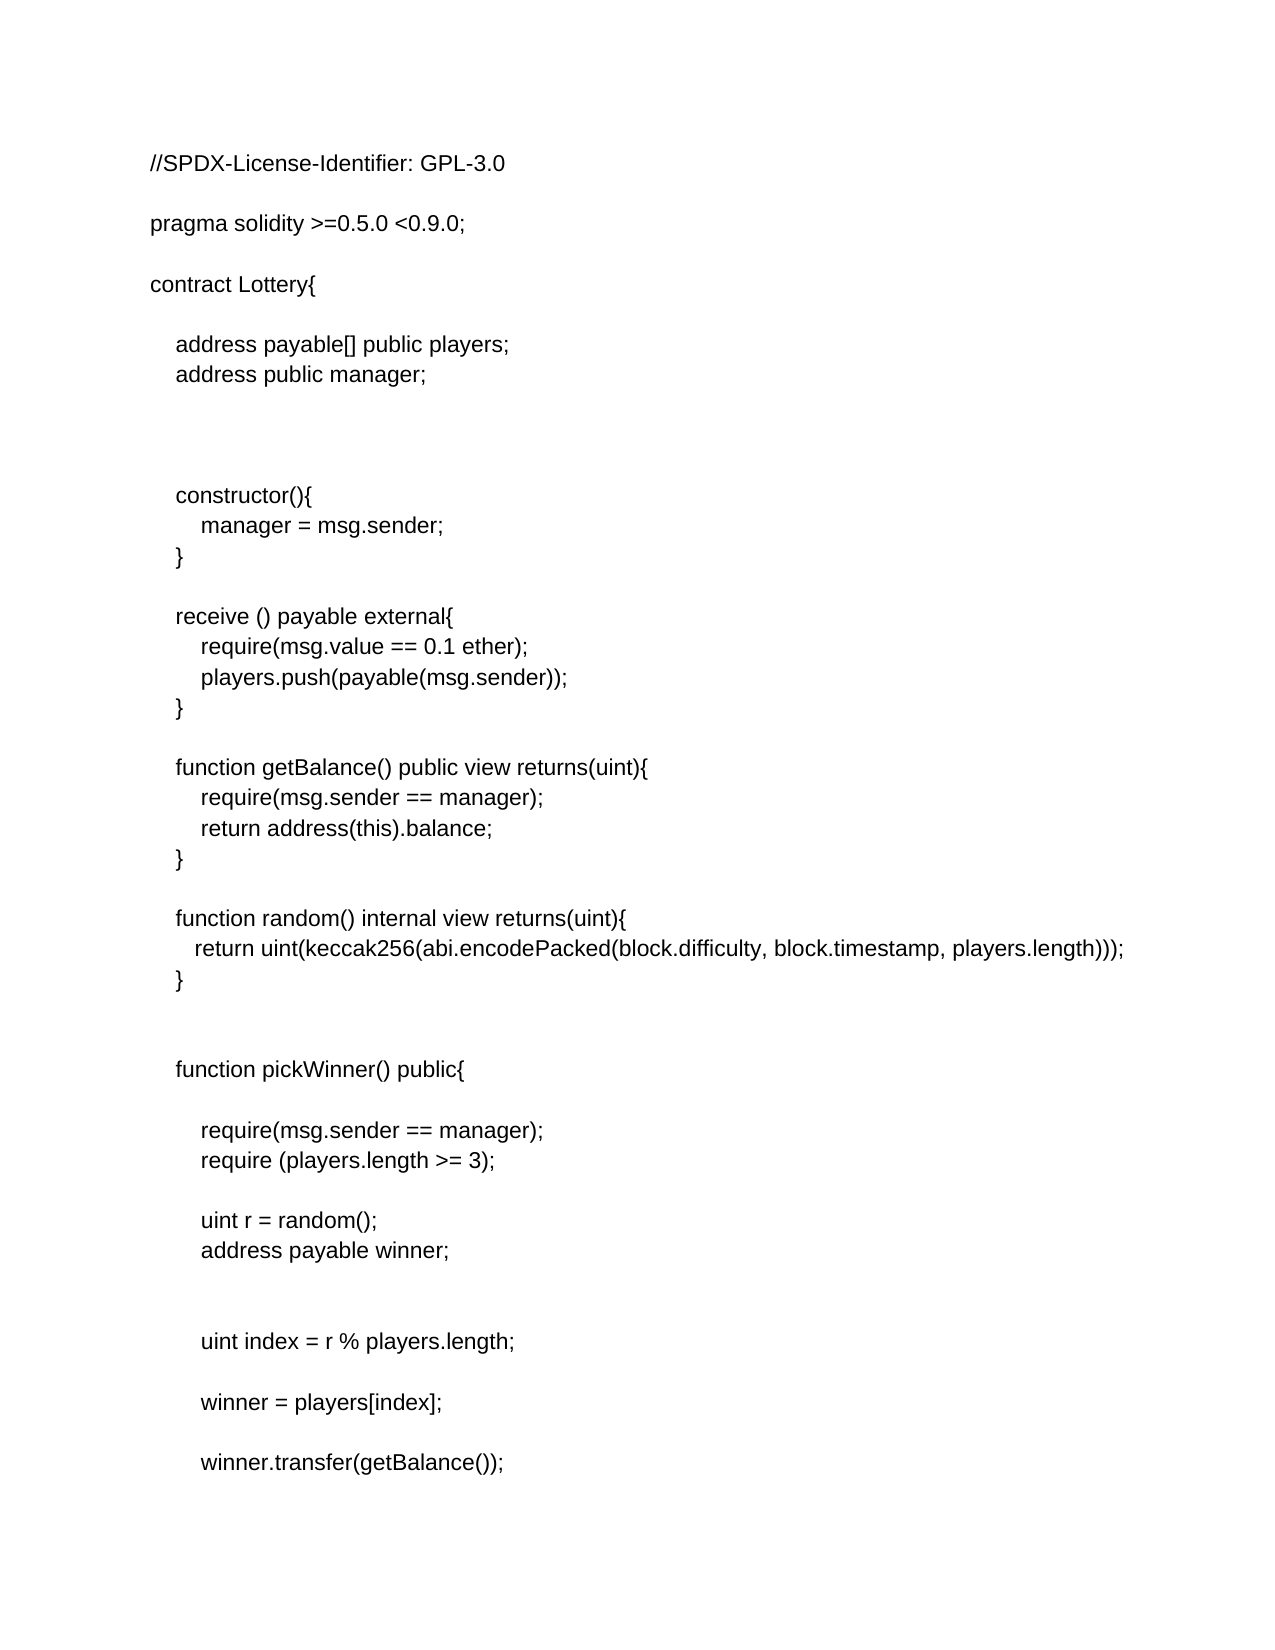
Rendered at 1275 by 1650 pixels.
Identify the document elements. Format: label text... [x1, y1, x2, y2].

text return address(this).balance; [150, 814, 1125, 841]
text require(msg.sender == manager); [150, 1117, 1125, 1143]
text require(msg.value == 0.1 ether); [150, 633, 1125, 660]
text //SPDX-License-Identifier: GPL-3.0 [150, 150, 1125, 176]
text function getBalance() public view returns(uint){ [150, 754, 1125, 781]
text address payable[] public players; [150, 331, 1125, 358]
text winner = players[index]; [150, 1388, 1125, 1415]
text address payable winner; [150, 1237, 1125, 1264]
text return uint(keccak256(abi.encodePacked(block.difficulty, block.timestamp, players.length))); [150, 935, 1125, 962]
text winner.transfer(getBalance()); [150, 1449, 1125, 1475]
text } [150, 543, 1125, 569]
text pragma solidity >=0.5.0 <0.9.0; [150, 210, 1125, 237]
text address public manager; [150, 361, 1125, 388]
text require(msg.sender == manager); [150, 784, 1125, 811]
text contract Lottery{ [150, 271, 1125, 297]
text constructor(){ [150, 482, 1125, 509]
text function pickWinner() public{ [150, 1056, 1125, 1083]
text } [150, 966, 1125, 992]
text receive () payable external{ [150, 603, 1125, 629]
text players.push(payable(msg.sender)); [150, 663, 1125, 690]
text function random() internal view returns(uint){ [150, 905, 1125, 932]
text uint r = random(); [150, 1207, 1125, 1234]
text uint index = r % players.length; [150, 1328, 1125, 1354]
text require (players.length >= 3); [150, 1147, 1125, 1173]
text } [150, 694, 1125, 720]
text manager = msg.sender; [150, 512, 1125, 539]
text } [150, 845, 1125, 871]
